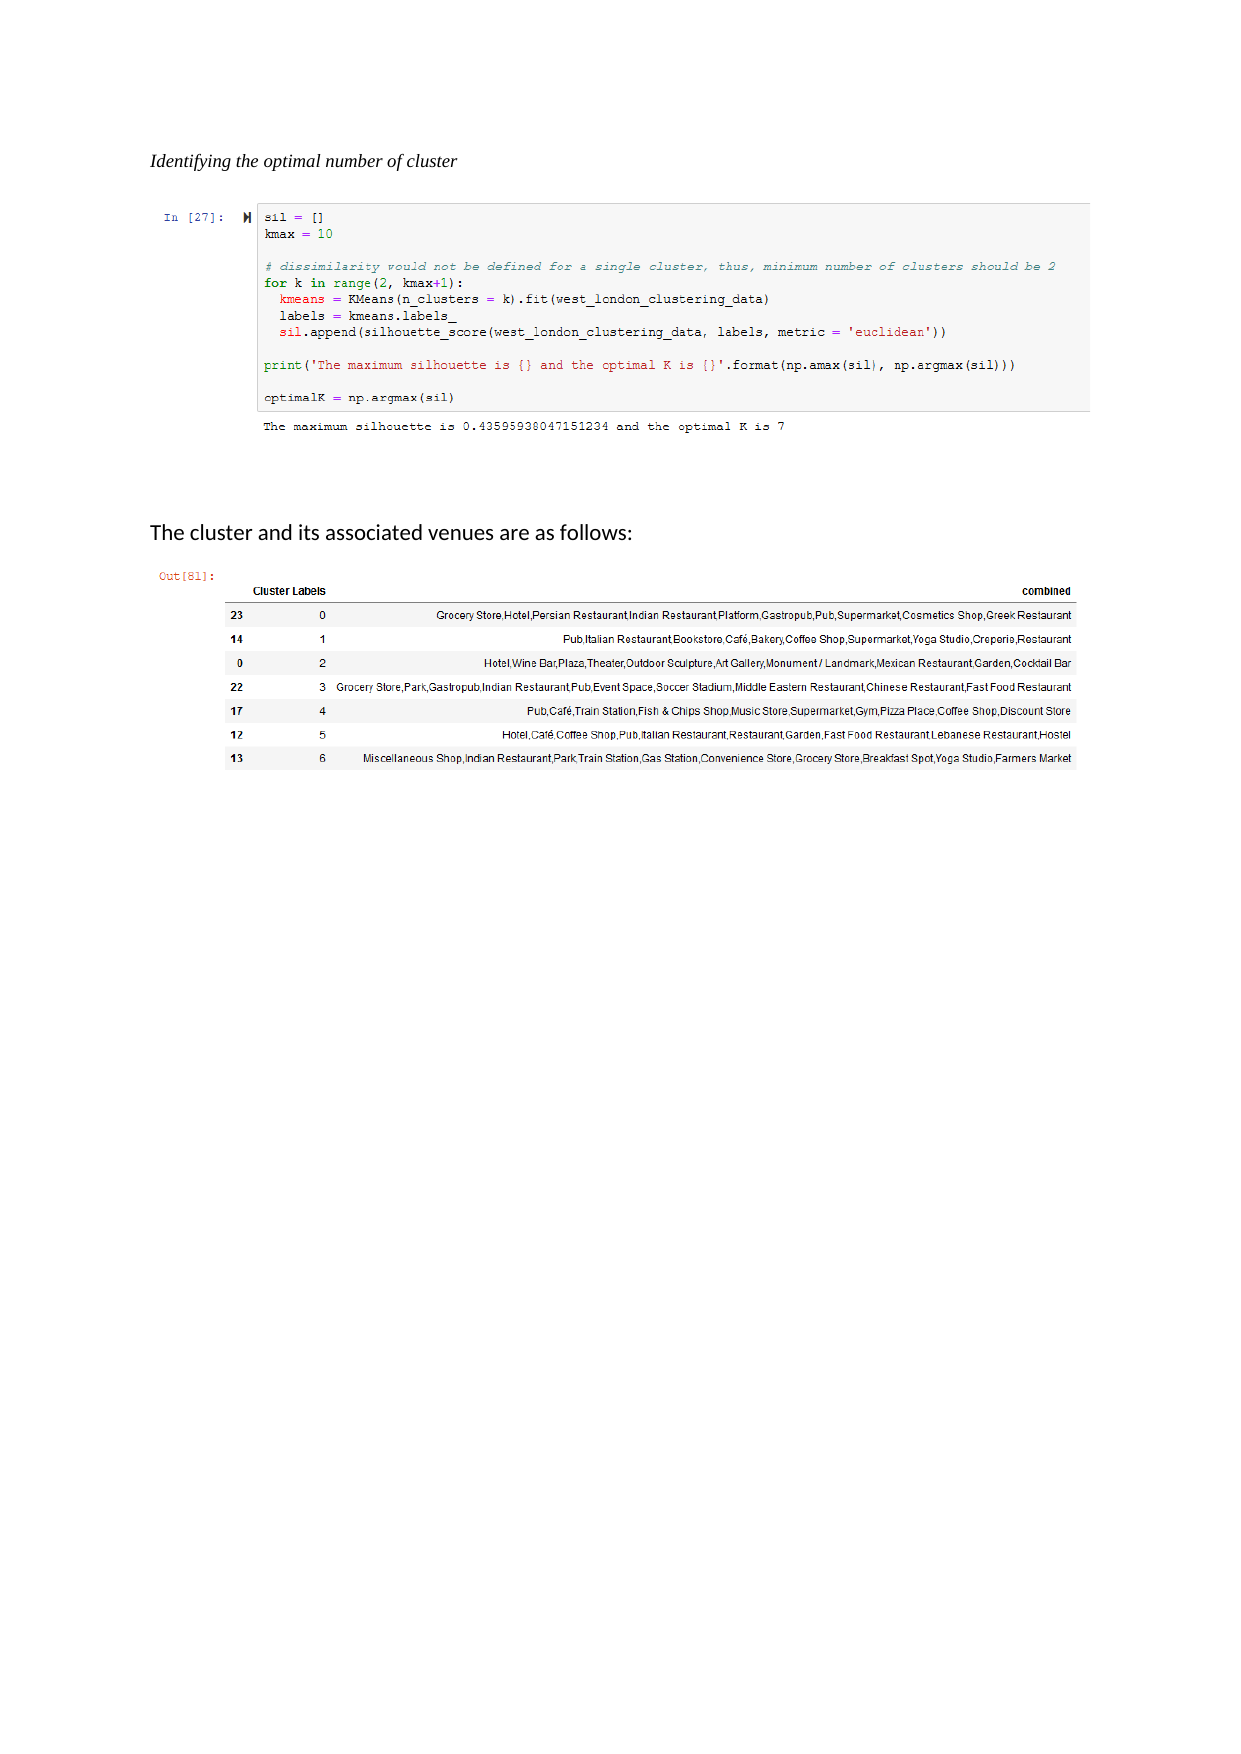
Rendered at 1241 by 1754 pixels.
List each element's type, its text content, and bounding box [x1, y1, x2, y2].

text The cluster and its associated venues are as follows: [150, 518, 1090, 547]
text Identifying the optimal number of cluster [150, 150, 1090, 172]
picture [150, 565, 1091, 784]
picture [150, 190, 1091, 453]
